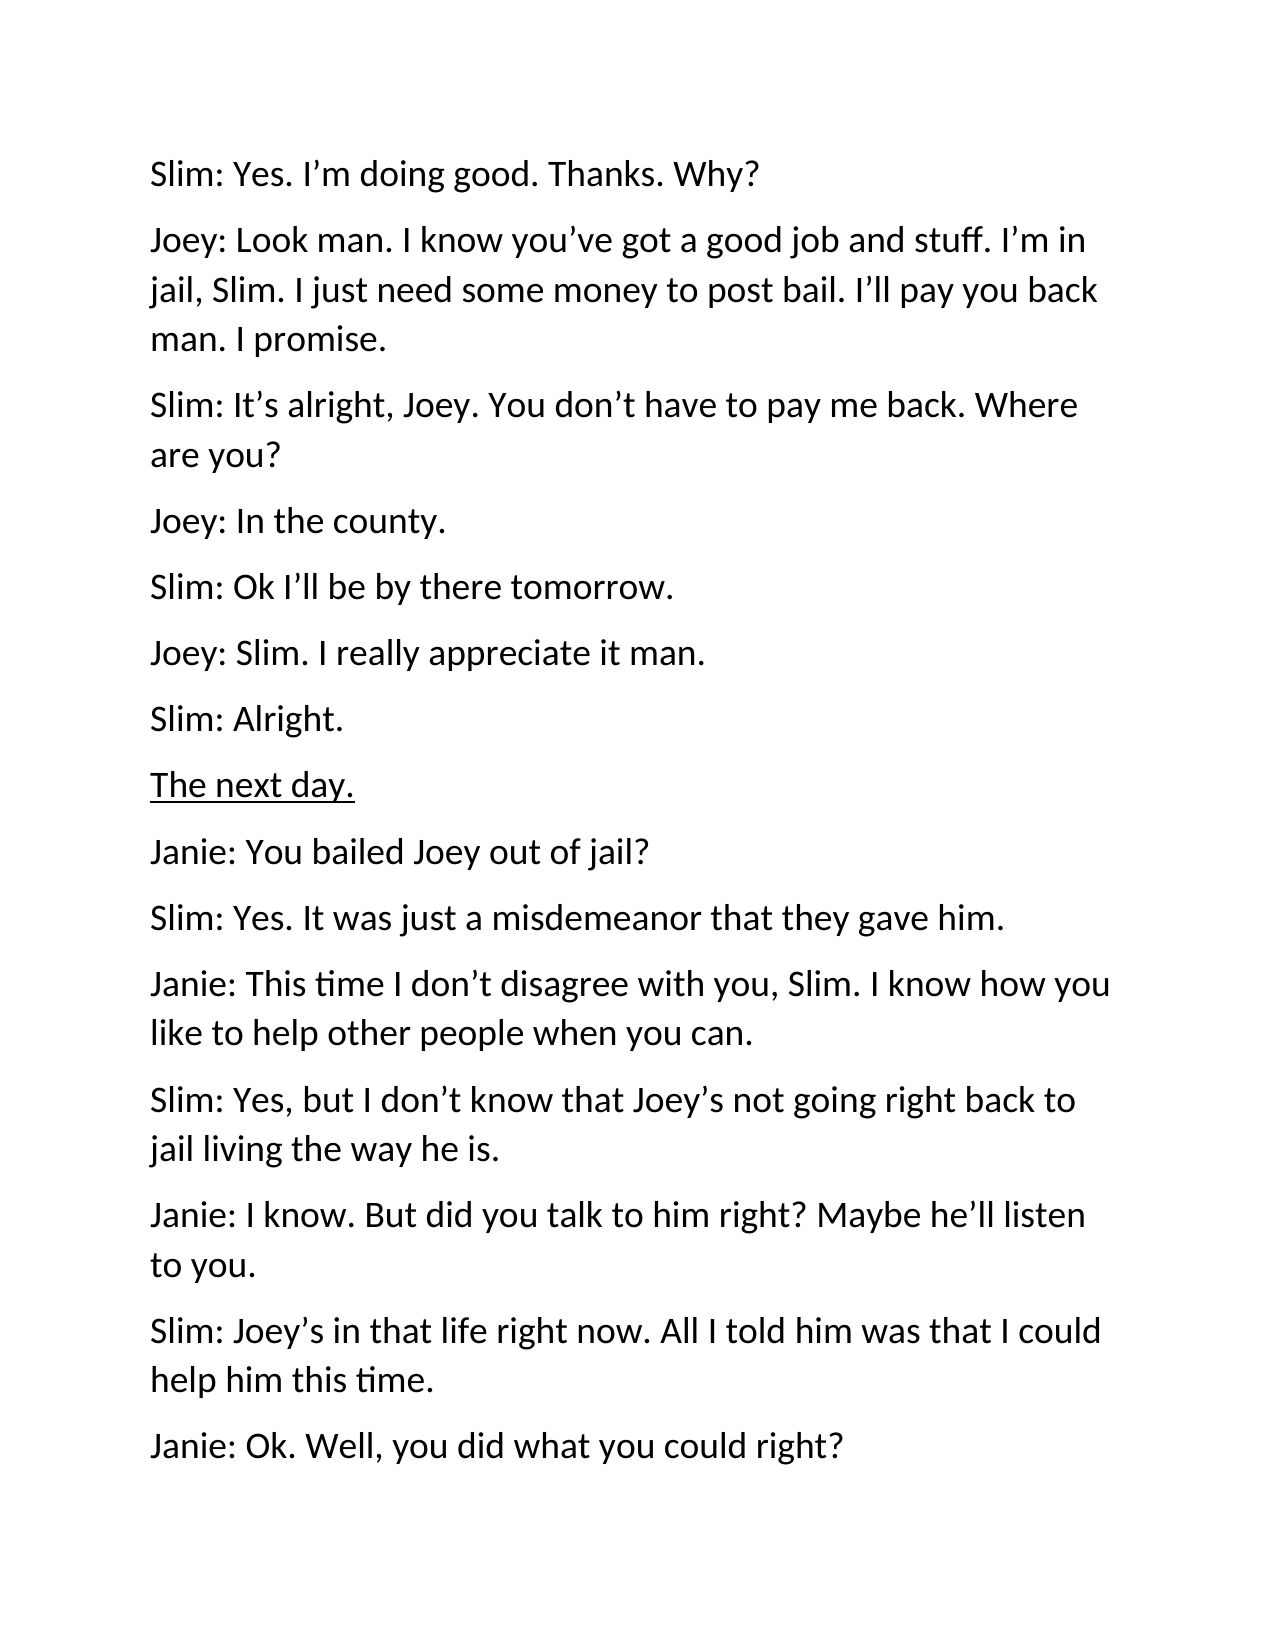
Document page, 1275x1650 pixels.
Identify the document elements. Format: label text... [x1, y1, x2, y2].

text Slim: It’s alright, Joey. You don’t have to pay me back. Where are you? [150, 381, 1125, 477]
text Janie: You bailed Joey out of jail? [150, 828, 1125, 873]
text Slim: Ok I’ll be by there tomorrow. [150, 563, 1125, 609]
text Janie: This time I don’t disagree with you, Slim. I know how you like to help other people when you can. [150, 960, 1125, 1055]
text Janie: Ok. Well, you did what you could right? [150, 1422, 1125, 1468]
text Joey: In the county. [150, 497, 1125, 543]
text Joey: Look man. I know you’ve got a good job and stuff. I’m in jail, Slim. I just need some money to post bail. I’ll pay you back man. I promise. [150, 216, 1125, 361]
text The next day. [150, 761, 1125, 807]
text Joey: Slim. I really appreciate it man. [150, 629, 1125, 675]
text Slim: Yes. It was just a misdemeanor that they gave him. [150, 894, 1125, 939]
text Slim: Joey’s in that life right now. All I told him was that I could help him this time. [150, 1307, 1125, 1402]
text Slim: Yes, but I don’t know that Joey’s not going right back to jail living the way he is. [150, 1076, 1125, 1171]
text Slim: Yes. I’m doing good. Thanks. Why? [150, 150, 1125, 196]
text Janie: I know. But did you talk to him right? Maybe he’ll listen to you. [150, 1191, 1125, 1286]
text Slim: Alright. [150, 695, 1125, 741]
